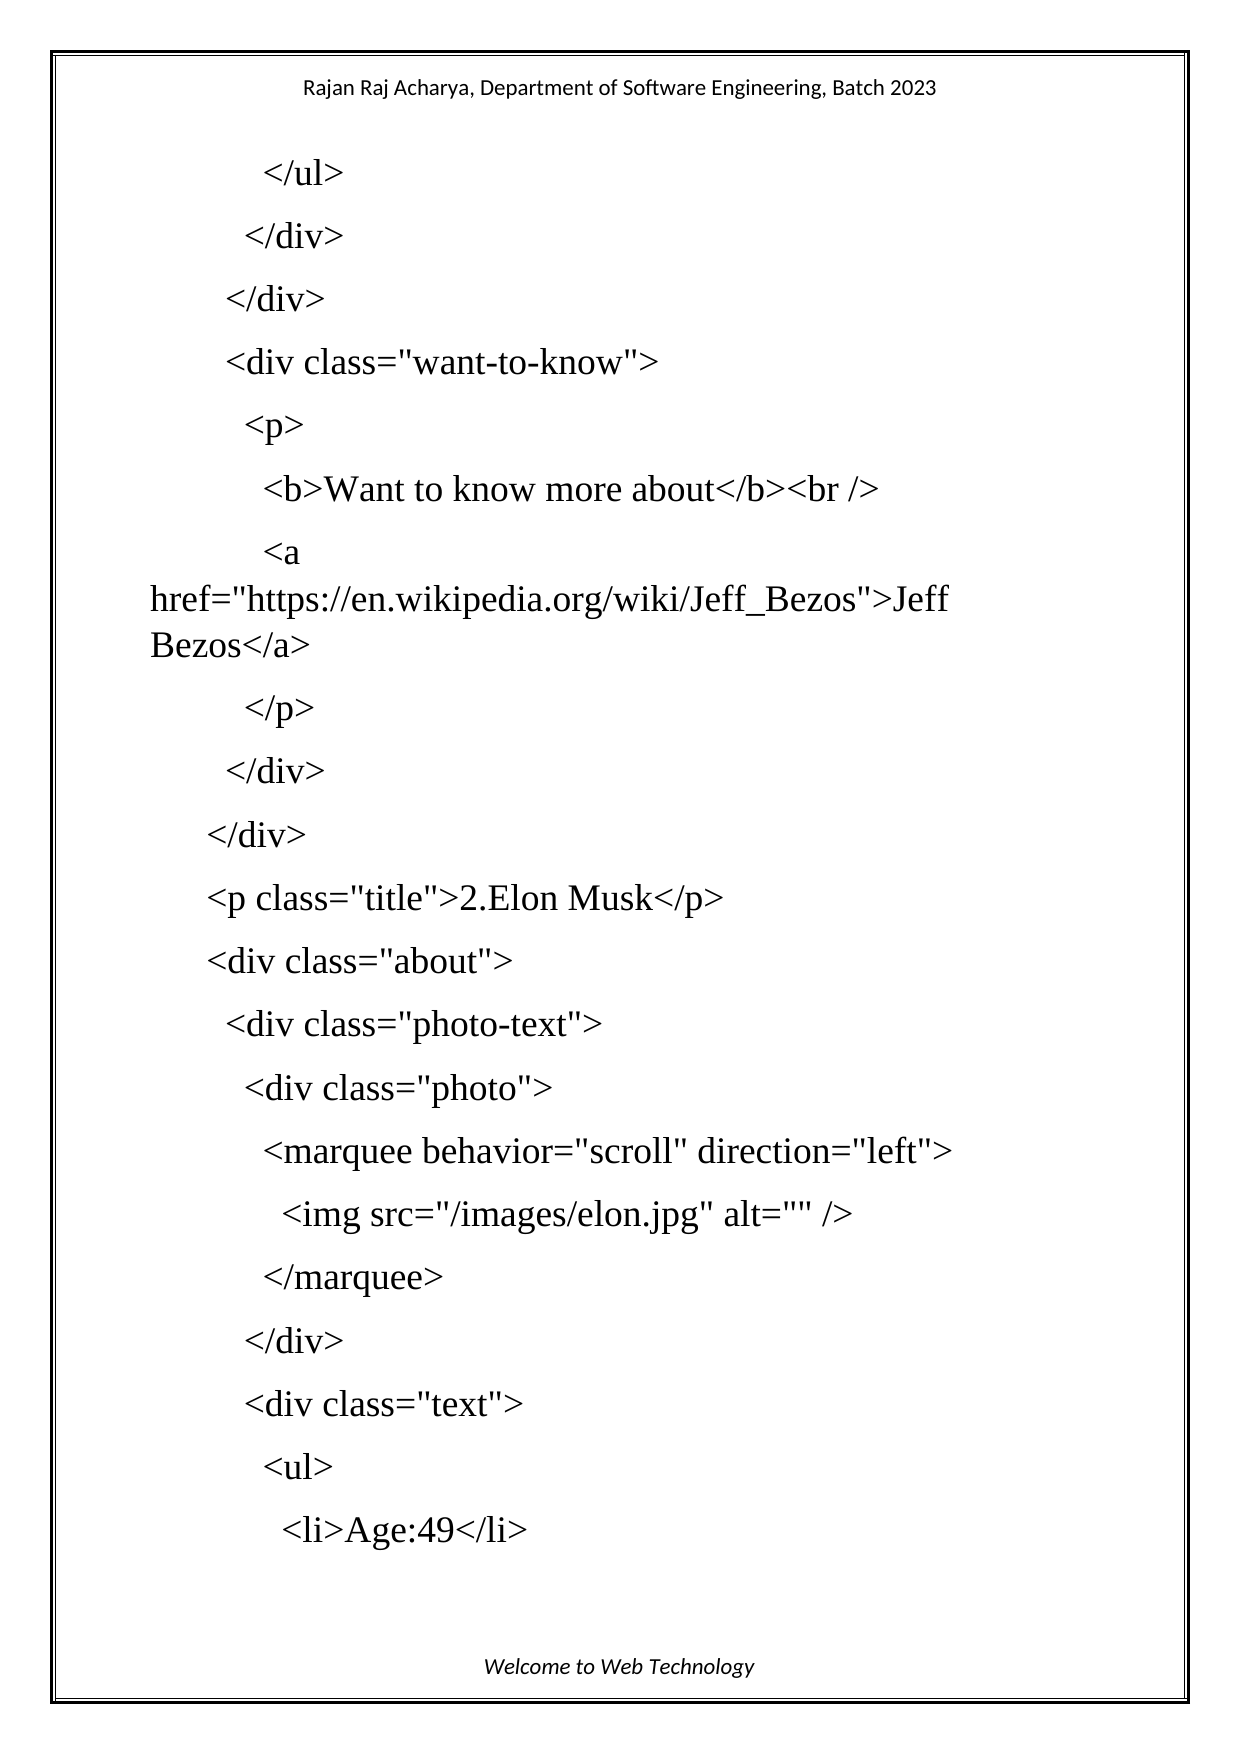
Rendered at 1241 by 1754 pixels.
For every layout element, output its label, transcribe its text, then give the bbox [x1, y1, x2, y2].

text <a href="https://en.wikipedia.org/wiki/Jeff_Bezos">Jeff Bezos</a> [150, 529, 1090, 666]
text </div> [150, 1318, 1090, 1361]
text <b>Want to know more about</b><br /> [150, 466, 1090, 509]
text <div class="photo-text"> [150, 1002, 1090, 1045]
text <p> [150, 403, 1090, 446]
text <div class="about"> [150, 939, 1090, 982]
text </div> [150, 276, 1090, 319]
text </p> [150, 686, 1090, 729]
text <img src="/images/elon.jpg" alt="" /> [150, 1192, 1090, 1235]
text </div> [150, 213, 1090, 256]
text <div class="want-to-know"> [150, 340, 1090, 383]
text <li>Age:49</li> [150, 1508, 1090, 1551]
text </div> [150, 749, 1090, 792]
text <div class="text"> [150, 1381, 1090, 1424]
text <div class="photo"> [150, 1065, 1090, 1108]
text <marquee behavior="scroll" direction="left"> [150, 1128, 1090, 1171]
text </ul> [150, 150, 1090, 193]
text <ul> [150, 1444, 1090, 1488]
text </marquee> [150, 1255, 1090, 1298]
text <p class="title">2.Elon Musk</p> [150, 875, 1090, 918]
text </div> [150, 812, 1090, 855]
